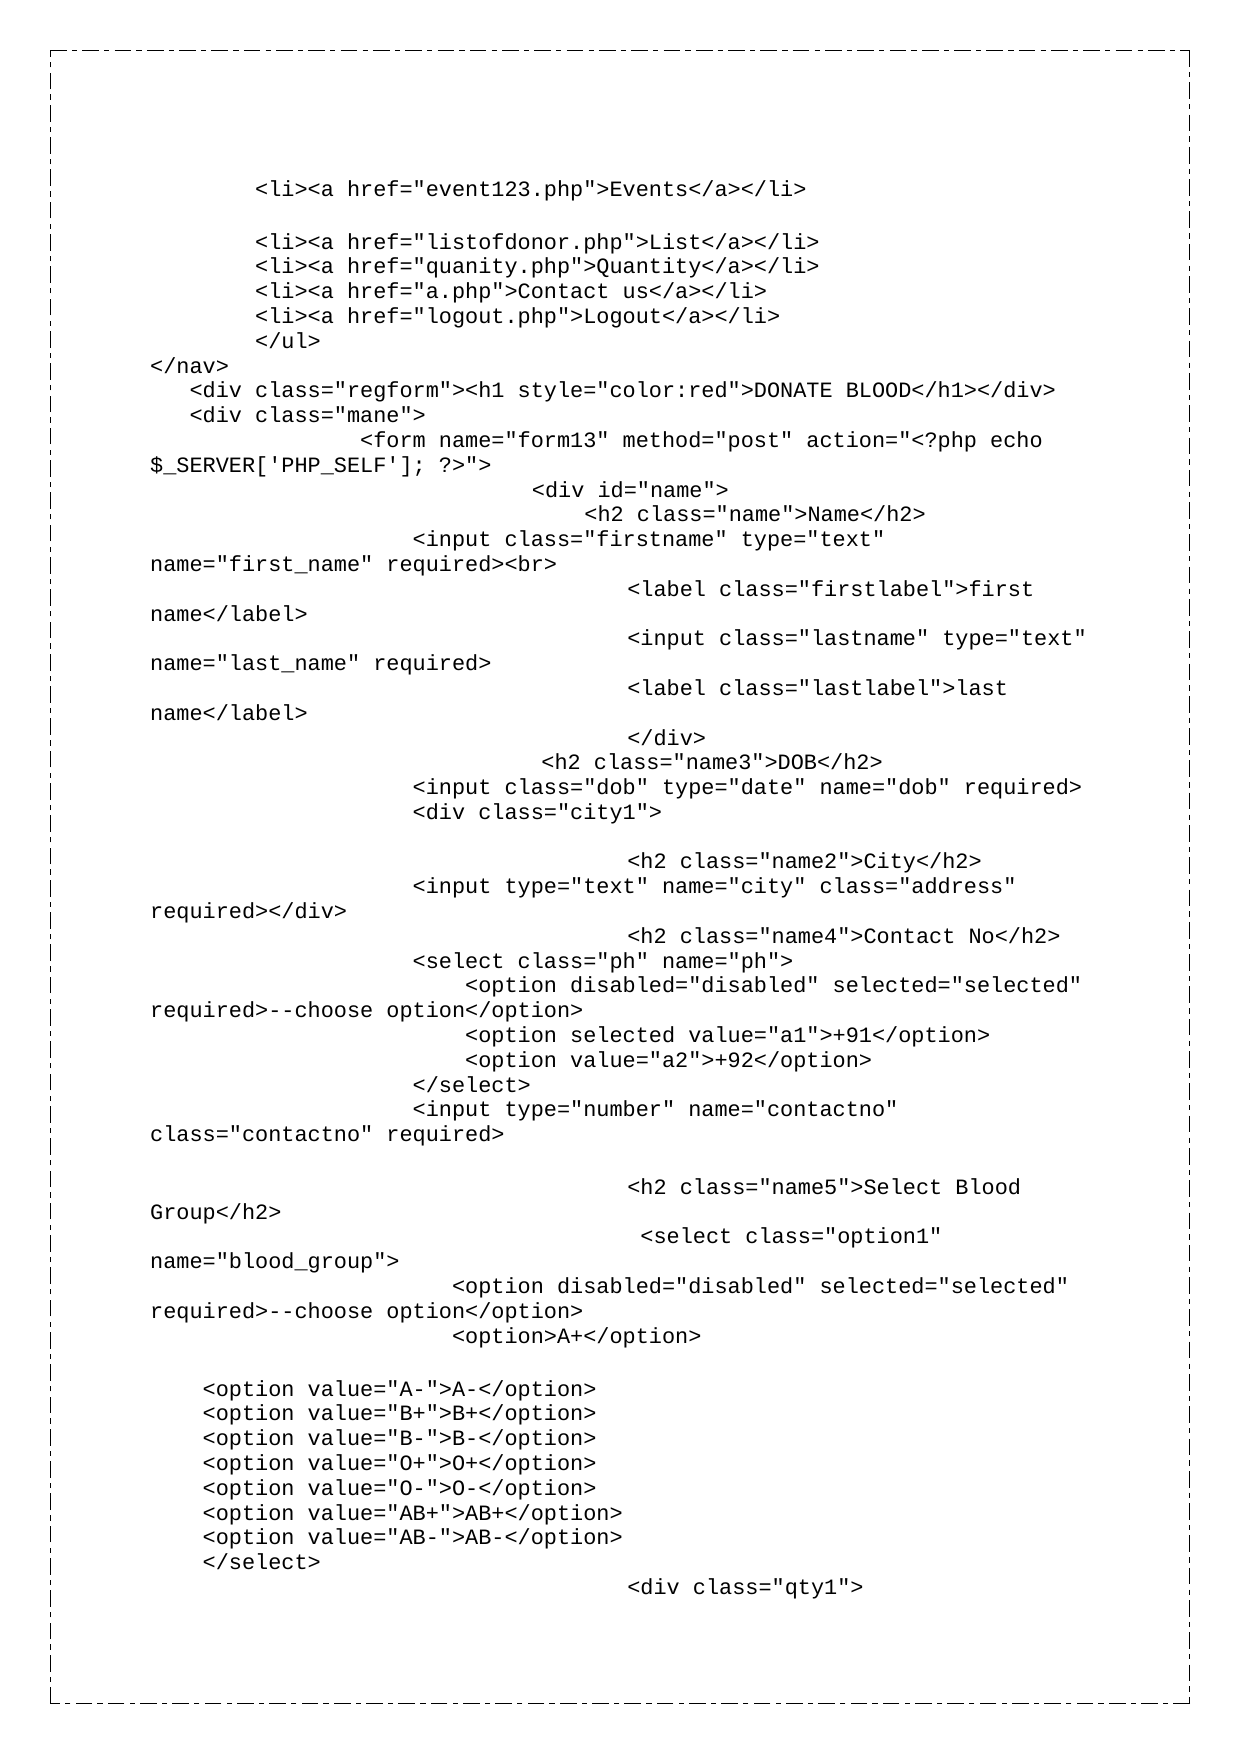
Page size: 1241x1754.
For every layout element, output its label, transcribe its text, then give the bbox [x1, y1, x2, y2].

text <div class="city1"> [150, 801, 1090, 851]
text </nav> [150, 355, 1090, 379]
text <div class="qty1"> [150, 1576, 1090, 1601]
text <option value="A-">A-</option> [150, 1378, 1090, 1402]
text <label class="lastlabel">last name</label> [150, 677, 1090, 727]
text <div id="name"> [150, 479, 1090, 503]
text <li><a href="a.php">Contact us</a></li> [150, 280, 1090, 305]
text <li><a href="event123.php">Events</a></li> [150, 178, 1090, 203]
text <option value="B-">B-</option> [150, 1427, 1090, 1452]
text <select class="option1" name="blood_group"> [150, 1226, 1090, 1275]
text <option value="B+">B+</option> [150, 1402, 1090, 1427]
text </select> [150, 1551, 1090, 1576]
text </div> [150, 727, 1090, 751]
text <option value="AB-">AB-</option> [150, 1526, 1090, 1551]
text <label class="firstlabel">first name</label> [150, 578, 1090, 627]
text <form name="form13" method="post" action="<?php echo $_SERVER['PHP_SELF']; ?>"> [150, 429, 1090, 479]
text <option value="a2">+92</option> [150, 1049, 1090, 1074]
text <h2 class="name2">City</h2> [150, 851, 1090, 875]
text <option disabled="disabled" selected="selected" required>--choose option</option> [150, 974, 1090, 1024]
text <option value="AB+">AB+</option> [150, 1502, 1090, 1526]
text <h2 class="name5">Select Blood Group</h2> [150, 1176, 1090, 1226]
text <li><a href="logout.php">Logout</a></li> [150, 305, 1090, 330]
text <input type="number" name="contactno" class="contactno" required> [150, 1098, 1090, 1148]
text <h2 class="name3">DOB</h2> [150, 751, 1090, 776]
text <h2 class="name">Name</h2> [150, 503, 1090, 528]
text <li><a href="quanity.php">Quantity</a></li> [150, 256, 1090, 280]
text <input class="dob" type="date" name="dob" required> [150, 776, 1090, 801]
text </select> [150, 1074, 1090, 1098]
text <li><a href="listofdonor.php">List</a></li> [150, 231, 1090, 256]
text <div class="mane"> [150, 404, 1090, 429]
text <input class="firstname" type="text" name="first_name" required><br> [150, 528, 1090, 578]
text <div class="regform"><h1 style="color:red">DONATE BLOOD</h1></div> [150, 379, 1090, 404]
text <option disabled="disabled" selected="selected" required>--choose option</option> [150, 1275, 1090, 1325]
text <option value="O-">O-</option> [150, 1477, 1090, 1502]
text <select class="ph" name="ph"> [150, 950, 1090, 974]
text <option value="O+">O+</option> [150, 1452, 1090, 1477]
text <h2 class="name4">Contact No</h2> [150, 925, 1090, 950]
text </ul> [150, 330, 1090, 355]
text <input class="lastname" type="text" name="last_name" required> [150, 627, 1090, 677]
text <option>A+</option> [150, 1325, 1090, 1350]
text <option selected value="a1">+91</option> [150, 1024, 1090, 1049]
text <input type="text" name="city" class="address" required></div> [150, 875, 1090, 925]
